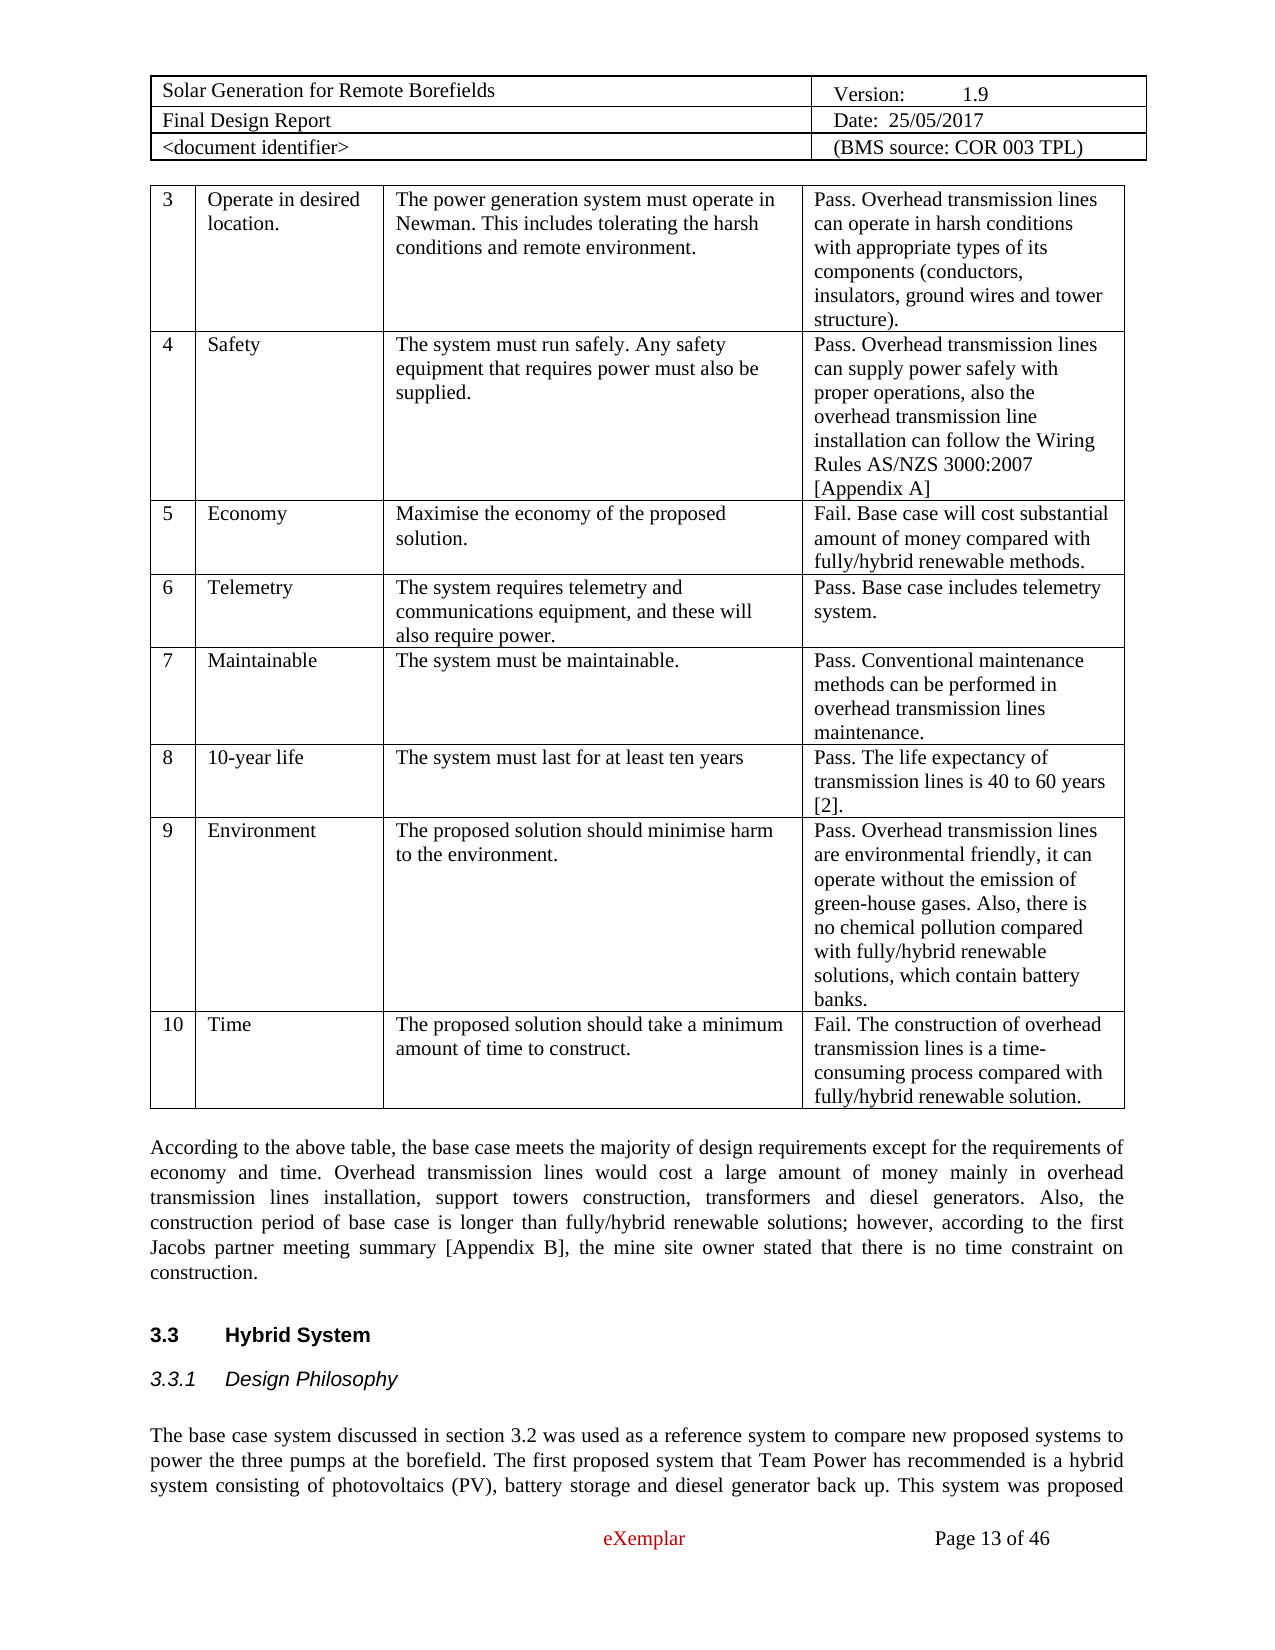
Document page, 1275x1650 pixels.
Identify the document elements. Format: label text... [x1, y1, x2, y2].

table_cell 5 [151, 501, 195, 573]
table_cell Telemetry [196, 575, 383, 647]
table_cell 4 [151, 332, 195, 500]
table_cell The system must last for at least ten years [384, 745, 802, 817]
table_cell 6 [151, 575, 195, 647]
table_cell The system must be maintainable. [384, 648, 802, 744]
table_cell Fail. Base case will cost substantial amount of money compared with fully/hybrid renewable methods. [803, 501, 1124, 573]
table_cell 9 [151, 818, 195, 1011]
subtitle Design Philosophy [150, 1365, 1125, 1390]
table_cell Environment [196, 818, 383, 1011]
table_cell 3 [151, 186, 195, 331]
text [150, 1422, 1125, 1497]
table_cell 10-year life [196, 745, 383, 817]
table_cell Economy [196, 501, 383, 573]
table_cell Pass. Overhead transmission lines can operate in harsh conditions with appropriate types of its components (conductors, insulators, ground wires and tower structure). [803, 186, 1124, 331]
table_cell Pass. Conventional maintenance methods can be performed in overhead transmission lines maintenance. [803, 648, 1124, 744]
table_cell The power generation system must operate in Newman. This includes tolerating the harsh conditions and remote environment. [384, 186, 802, 331]
table_cell The system must run safely. Any safety equipment that requires power must also be supplied. [384, 332, 802, 500]
table_cell Pass. Overhead transmission lines are environmental friendly, it can operate without the emission of green-house gases. Also, there is no chemical pollution compared with fully/hybrid renewable solutions, which contain battery banks. [803, 818, 1124, 1011]
table_cell The system requires telemetry and communications equipment, and these will also require power. [384, 575, 802, 647]
table_cell Operate in desired location. [196, 186, 383, 331]
table_cell The proposed solution should minimise harm to the environment. [384, 818, 802, 1011]
subtitle Hybrid System [150, 1322, 1125, 1347]
table_cell Pass. Base case includes telemetry system. [803, 575, 1124, 647]
text According to the above table, the base case meets the majority of design requirements except for the requirements of economy and time. Overhead transmission lines would cost a large amount of money mainly in overhead transmission lines installation, support towers construction, transformers and diesel generators. Also, the construction period of base case is longer than fully/hybrid renewable solutions; however, according to the first Jacobs partner meeting summary [Appendix B], the mine site owner stated that there is no time constraint on construction. [150, 1134, 1125, 1284]
table_cell 10 [151, 1012, 195, 1108]
table_cell Maximise the economy of the proposed solution. [384, 501, 802, 573]
table_cell The proposed solution should take a minimum amount of time to construct. [384, 1012, 802, 1108]
table_cell Time [196, 1012, 383, 1108]
table_cell Fail. The construction of overhead transmission lines is a time-consuming process compared with fully/hybrid renewable solution. [803, 1012, 1124, 1108]
table_cell 8 [151, 745, 195, 817]
table_cell Maintainable [196, 648, 383, 744]
table_cell Safety [196, 332, 383, 500]
table_cell Pass. The life expectancy of transmission lines is 40 to 60 years [2]. [803, 745, 1124, 817]
table_cell 7 [151, 648, 195, 744]
table_cell Pass. Overhead transmission lines can supply power safely with proper operations, also the overhead transmission line installation can follow the Wiring Rules AS/NZS 3000:2007 [Appendix A] [803, 332, 1124, 500]
